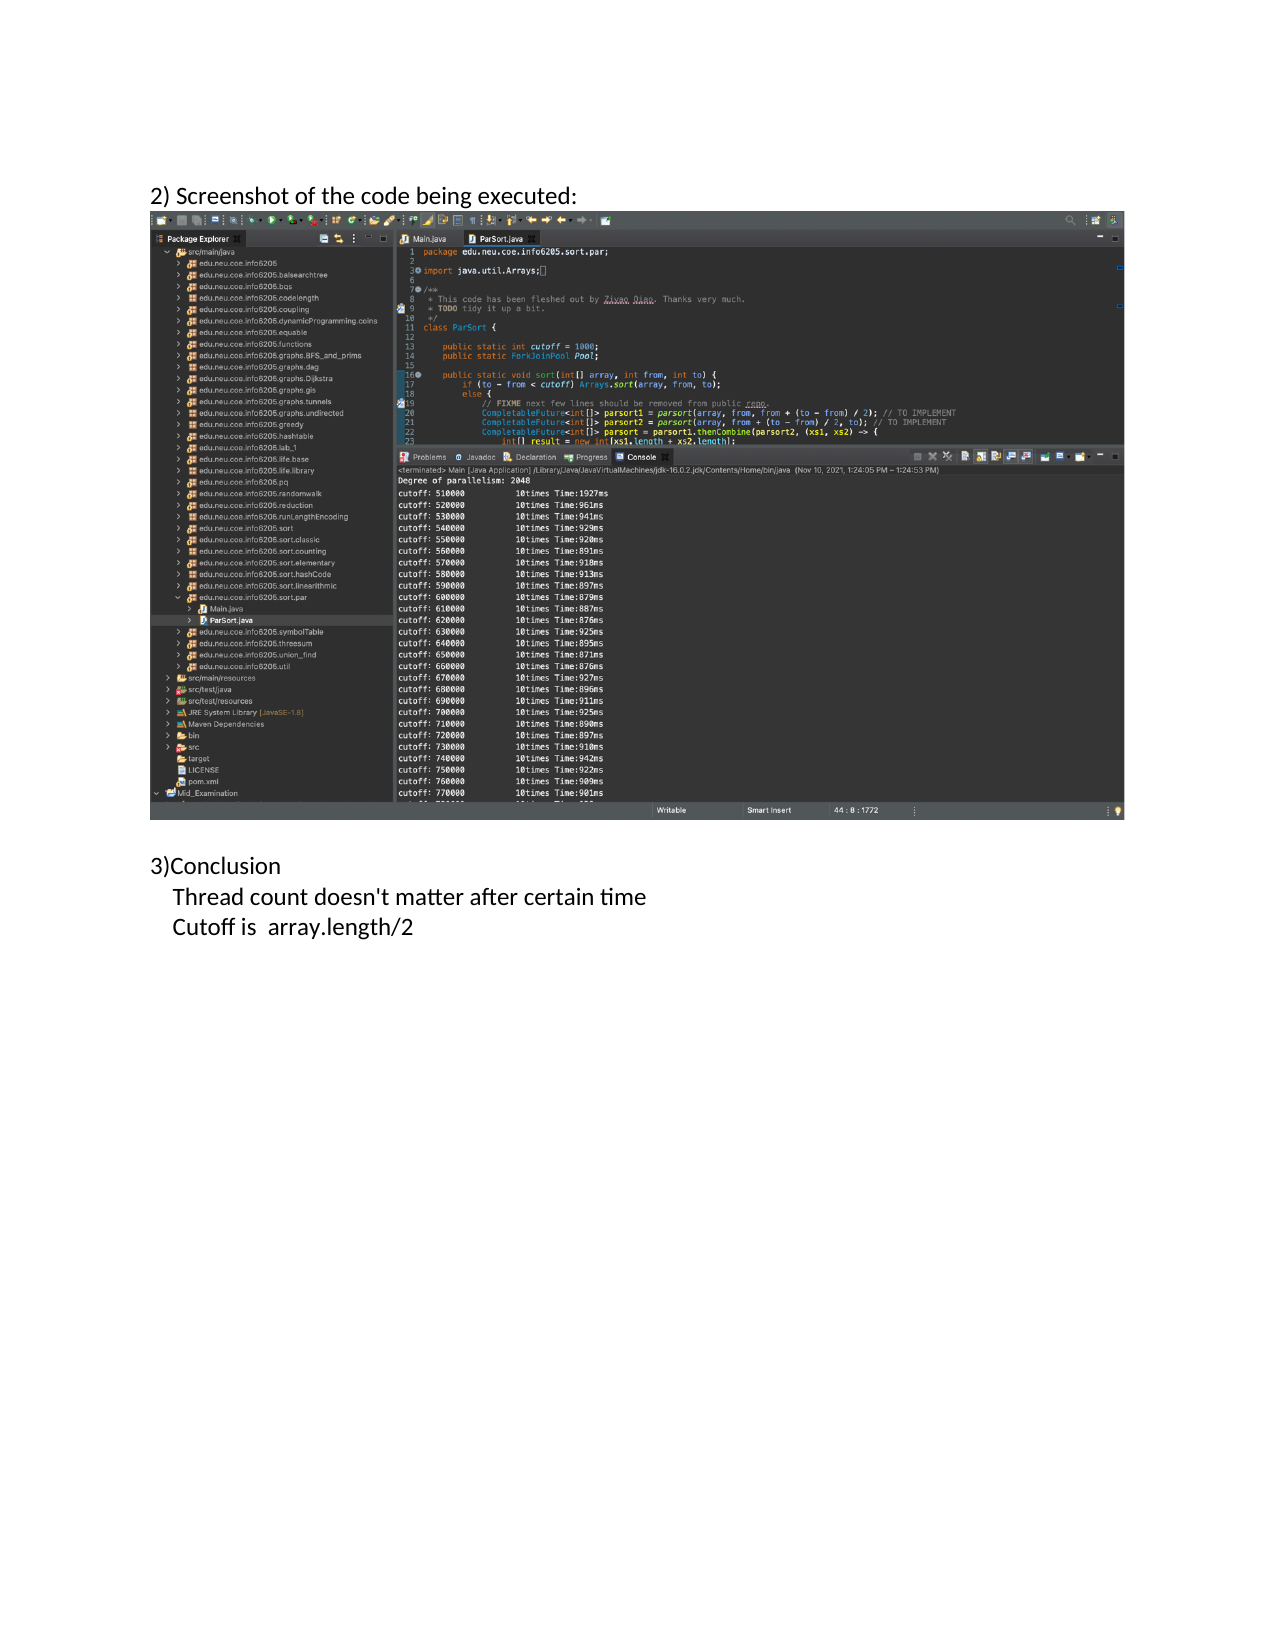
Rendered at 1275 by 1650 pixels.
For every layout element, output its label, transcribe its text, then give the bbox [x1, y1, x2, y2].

text 3)Conclusion [150, 851, 1125, 881]
picture [150, 211, 1125, 820]
text Cutoff is array.length/2 [150, 912, 1125, 942]
text 2) Screenshot of the code being executed: [150, 181, 1125, 211]
text Thread count doesn't matter after certain time [150, 881, 1125, 912]
